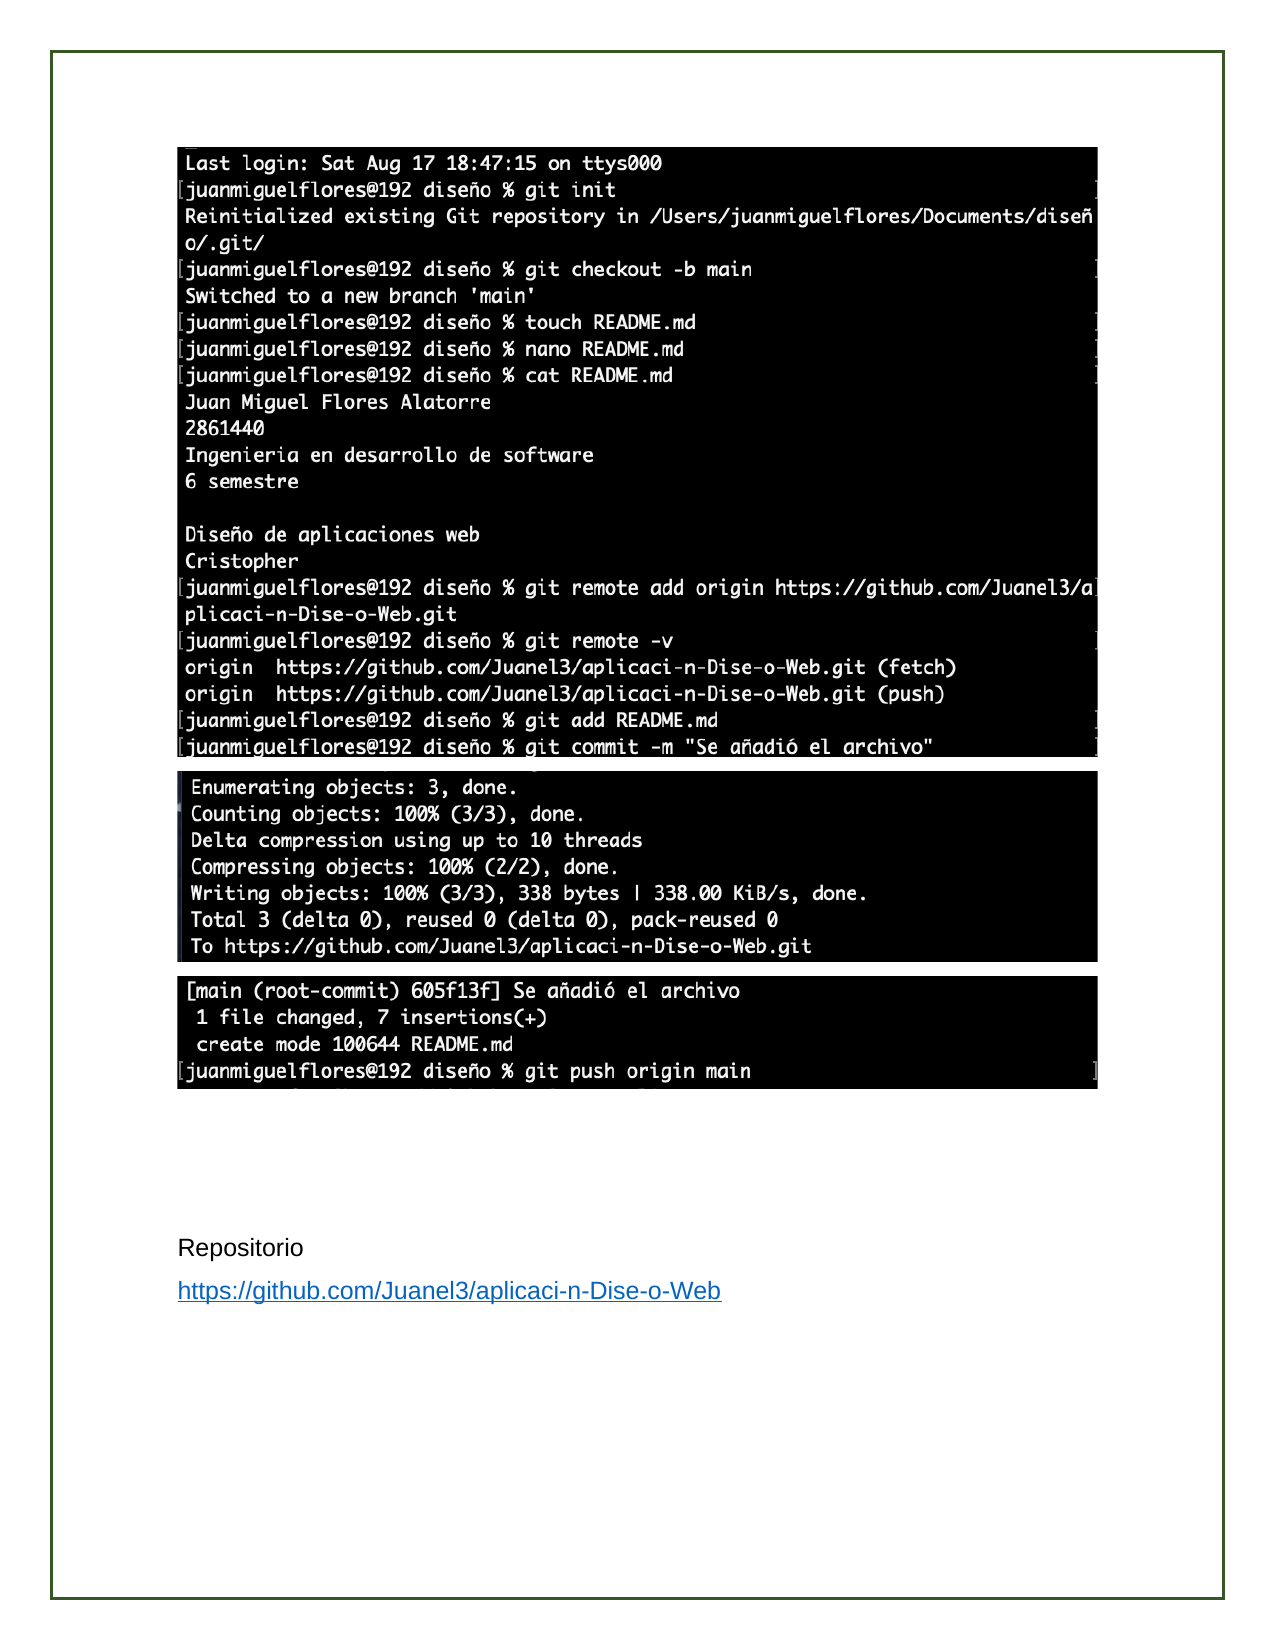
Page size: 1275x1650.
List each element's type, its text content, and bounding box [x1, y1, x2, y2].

picture [177, 771, 1098, 962]
picture [177, 147, 1098, 757]
picture [177, 976, 1098, 1089]
text https://github.com/Juanel3/aplicaci-n-Dise-o-Web [177, 1276, 1098, 1305]
text Repositorio [177, 1233, 1098, 1262]
